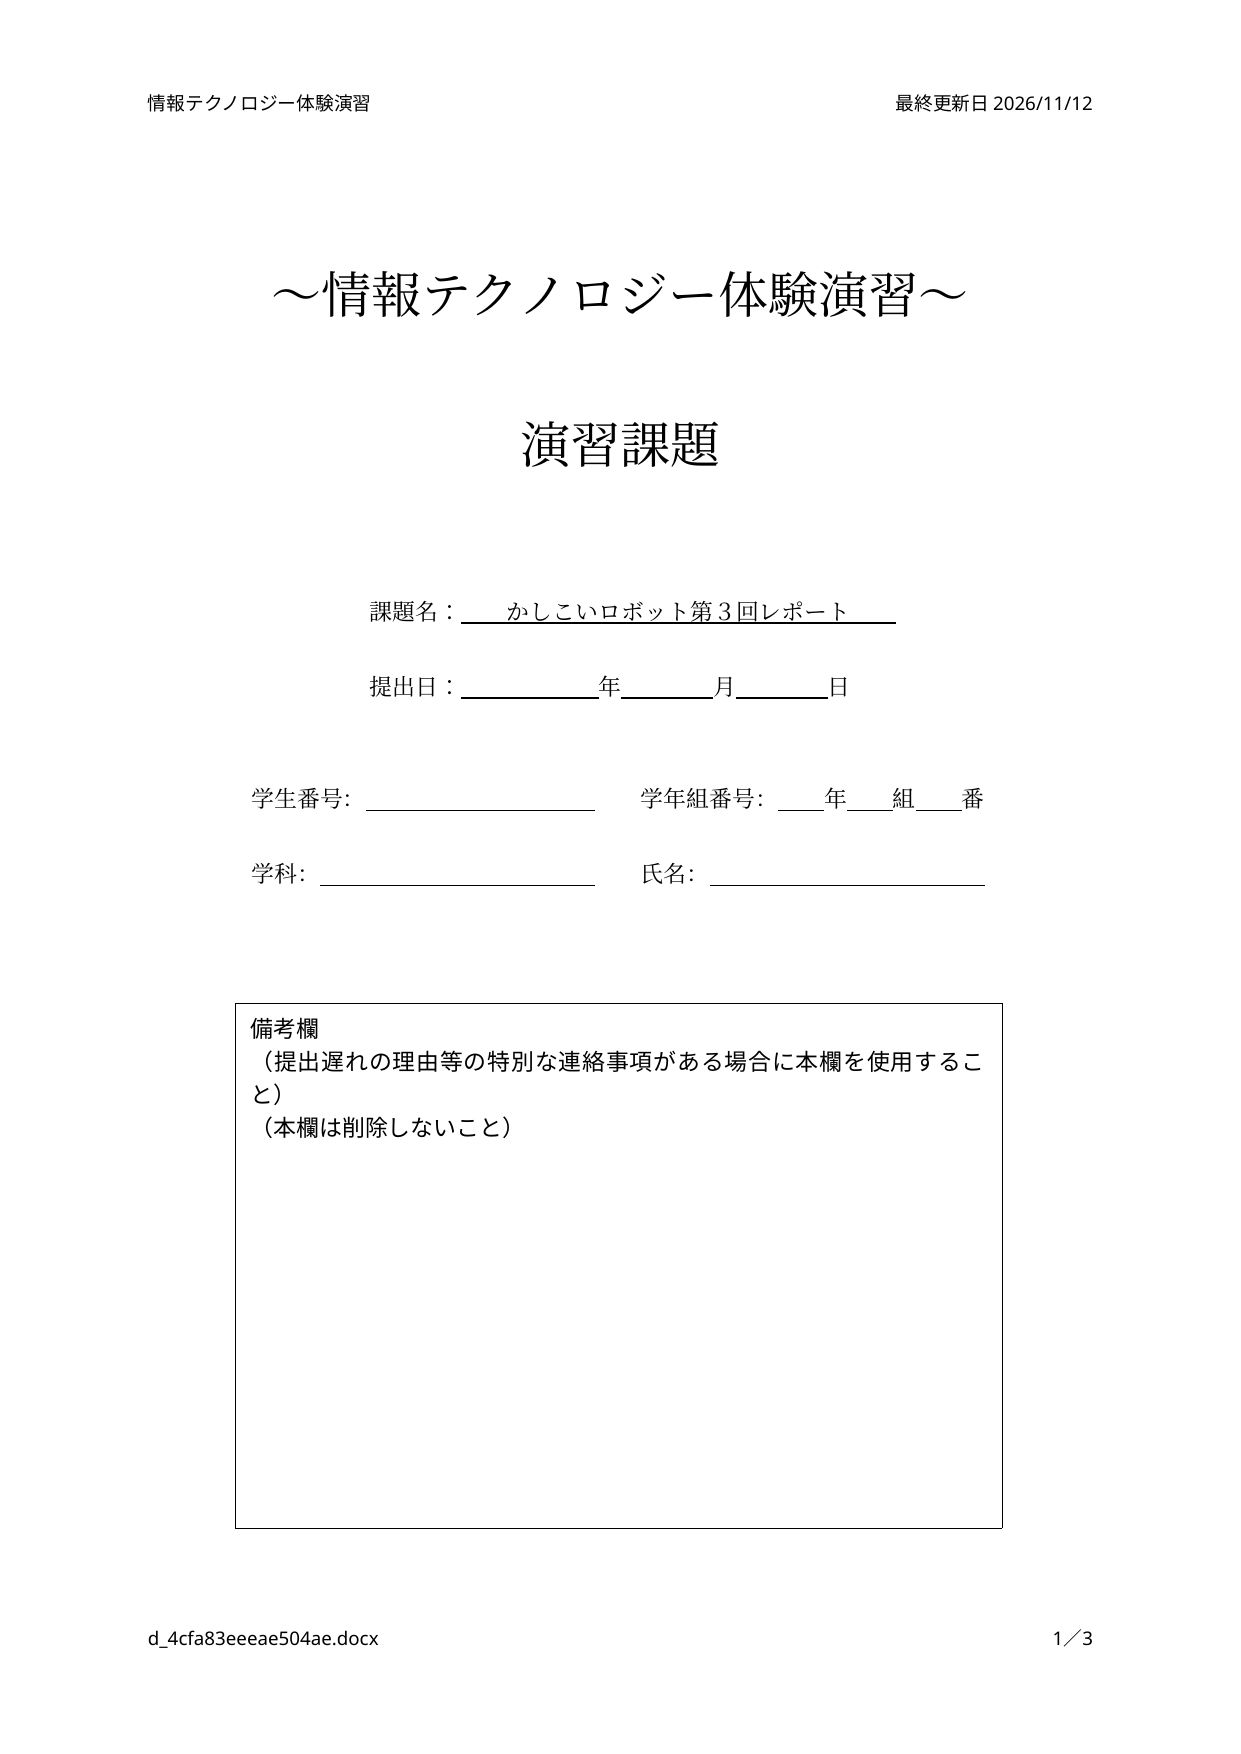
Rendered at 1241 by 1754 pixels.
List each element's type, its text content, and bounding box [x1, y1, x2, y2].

text 演習課題 [148, 404, 1092, 479]
text 課題名： かしこいロボット第３回レポート [369, 592, 1092, 629]
text 提出日： 年 月 日 [369, 667, 1092, 704]
text 学生番号： 学年組番号： 年 組 番 [251, 779, 1092, 817]
text ～情報テクノロジー体験演習～ [148, 254, 1092, 329]
text 学科： 氏名： [251, 854, 1092, 892]
